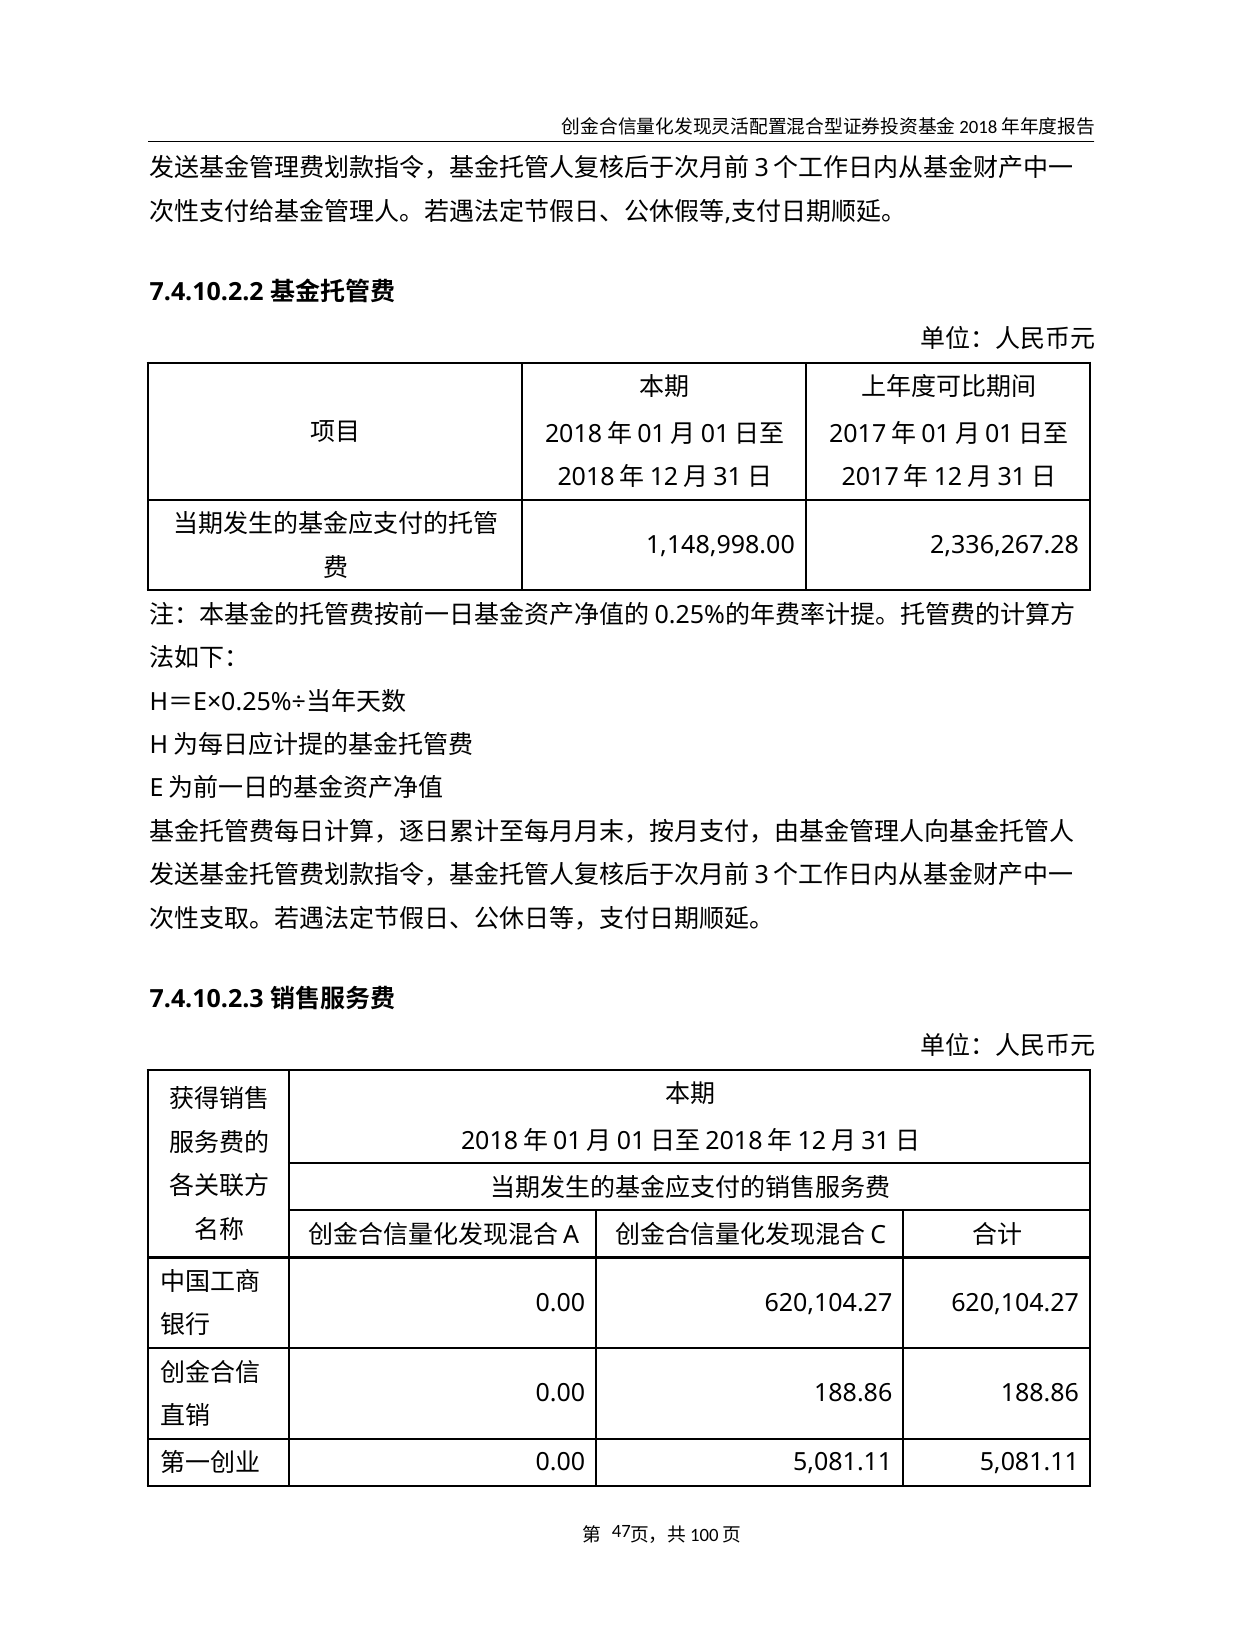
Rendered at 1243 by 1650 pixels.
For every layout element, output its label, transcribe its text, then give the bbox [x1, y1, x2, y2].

table_header 本期 2018年01月01日至2018年12月31日 [523, 364, 805, 498]
table_header 获得销售服务费的各关联方名称 [149, 1071, 288, 1256]
table_cell 188.86 [597, 1349, 902, 1437]
table_header 项目 [149, 364, 521, 498]
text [149, 148, 1094, 227]
text 单位：人民币元 [149, 318, 1094, 354]
table_cell 第一创业 [149, 1440, 288, 1484]
table_cell 创金合信量化发现混合C [597, 1211, 902, 1256]
table_cell 2,336,267.28 [807, 501, 1089, 589]
table_cell 188.86 [904, 1349, 1089, 1437]
table_cell 620,104.27 [597, 1259, 902, 1347]
table_cell 中国工商银行 [149, 1259, 288, 1347]
table_cell 0.00 [290, 1349, 595, 1437]
text 单位：人民币元 [149, 1025, 1094, 1061]
table_header 上年度可比期间 2017年01月01日至2017年12月31日 [807, 364, 1089, 498]
table_cell 当期发生的基金应支付的托管费 [149, 501, 521, 589]
table_cell 620,104.27 [904, 1259, 1089, 1347]
table_cell 1,148,998.00 [523, 501, 805, 589]
table_cell 5,081.11 [904, 1440, 1089, 1484]
table_cell 0.00 [290, 1259, 595, 1347]
table_cell 创金合信量化发现混合A [290, 1211, 595, 1256]
table_cell 合计 [904, 1211, 1089, 1256]
table_cell 5,081.11 [597, 1440, 902, 1484]
text 7.4.10.2.2 基金托管费 [149, 272, 1094, 308]
text 注：本基金的托管费按前一日基金资产净值的0.25%的年费率计提。托管费的计算方法如下： H＝E×0.25%÷当年天数 H为每日应计提的基金托管费 E为前一日的基金资产净值 基金托管费每日计算，逐日累计至每月月末，按月支付，由基金管理人向基金托管人发送基金托管费划款指令，基金托管人复核后于次月前3个工作日内从基金财产中一次性支取。若遇法定节假日、公休日等，支付日期顺延。 [149, 594, 1094, 934]
table_cell 创金合信直销 [149, 1349, 288, 1437]
table_header 本期 2018年01月01日至2018年12月31日 [290, 1071, 1089, 1162]
text 7.4.10.2.3 销售服务费 [149, 979, 1094, 1015]
table_cell 0.00 [290, 1440, 595, 1484]
table_cell 当期发生的基金应支付的销售服务费 [290, 1164, 1089, 1209]
